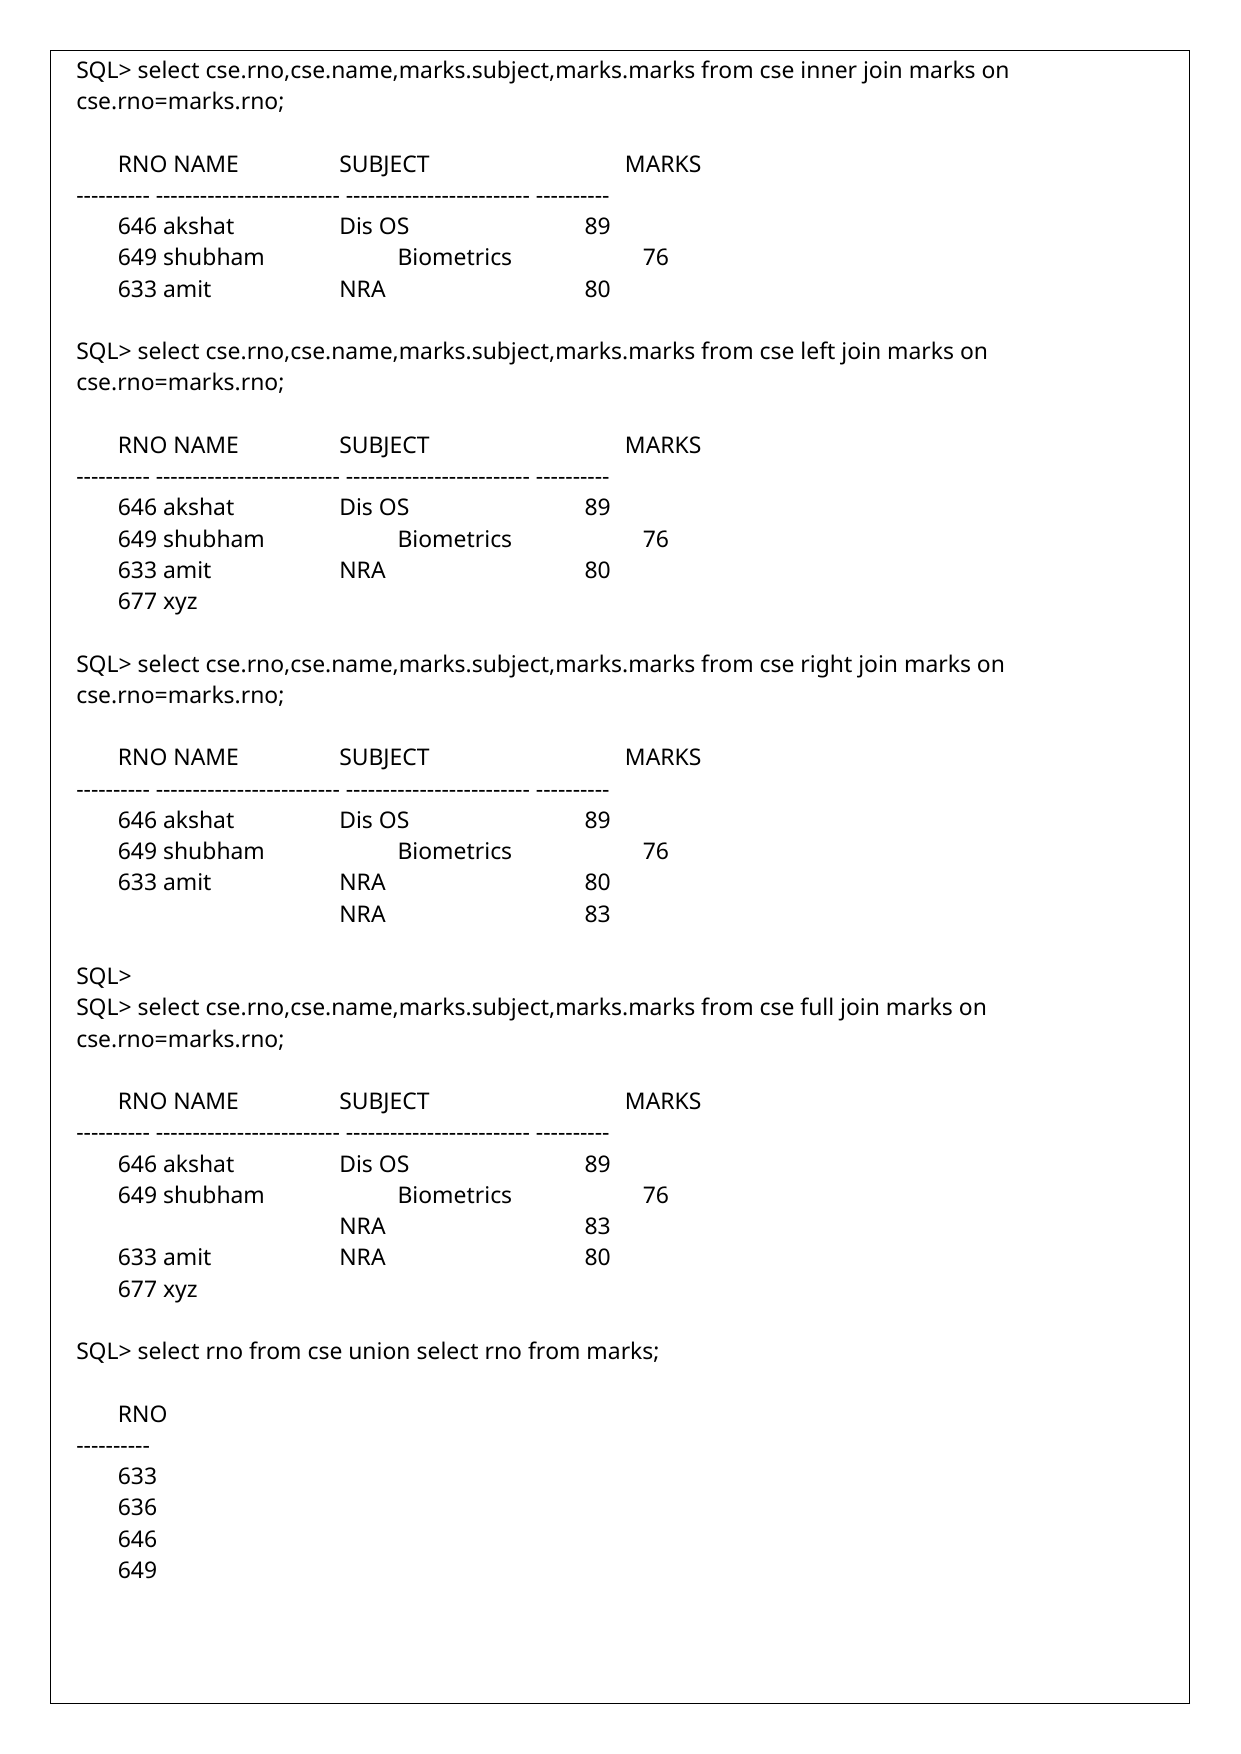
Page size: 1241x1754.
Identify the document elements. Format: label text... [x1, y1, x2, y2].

text 649 shubham Biometrics 76 [76, 1179, 1169, 1210]
text SQL> select cse.rno,cse.name,marks.subject,marks.marks from cse right join marks on cse.rno=marks.rno; [76, 647, 1169, 710]
text 649 shubham Biometrics 76 [76, 522, 1169, 554]
text SQL> select cse.rno,cse.name,marks.subject,marks.marks from cse left join marks on cse.rno=marks.rno; [76, 335, 1169, 397]
text ---------- [76, 1429, 1169, 1460]
text ---------- ------------------------- ------------------------- ---------- [76, 460, 1169, 491]
text NRA 83 [76, 897, 1169, 929]
text RNO NAME SUBJECT MARKS [76, 1085, 1169, 1116]
text SQL> select rno from cse union select rno from marks; [76, 1335, 1169, 1366]
text 646 [76, 1522, 1169, 1554]
text NRA 83 [76, 1210, 1169, 1241]
text ---------- ------------------------- ------------------------- ---------- [76, 1116, 1169, 1147]
text 649 [76, 1554, 1169, 1585]
text 633 amit NRA 80 [76, 1241, 1169, 1272]
text ---------- ------------------------- ------------------------- ---------- [76, 179, 1169, 210]
text RNO NAME SUBJECT MARKS [76, 741, 1169, 772]
text 633 amit NRA 80 [76, 554, 1169, 585]
text RNO [76, 1397, 1169, 1429]
text 633 [76, 1460, 1169, 1491]
text 646 akshat Dis OS 89 [76, 491, 1169, 522]
text 636 [76, 1491, 1169, 1522]
text 649 shubham Biometrics 76 [76, 241, 1169, 272]
text SQL> select cse.rno,cse.name,marks.subject,marks.marks from cse full join marks on cse.rno=marks.rno; [76, 991, 1169, 1054]
text 677 xyz [76, 1272, 1169, 1304]
text 633 amit NRA 80 [76, 866, 1169, 897]
text 633 amit NRA 80 [76, 272, 1169, 304]
text SQL> select cse.rno,cse.name,marks.subject,marks.marks from cse inner join marks on cse.rno=marks.rno; [76, 54, 1169, 116]
text 646 akshat Dis OS 89 [76, 804, 1169, 835]
text 646 akshat Dis OS 89 [76, 1147, 1169, 1179]
text 677 xyz [76, 585, 1169, 616]
text SQL> [76, 960, 1169, 991]
text 649 shubham Biometrics 76 [76, 835, 1169, 866]
text RNO NAME SUBJECT MARKS [76, 147, 1169, 179]
text RNO NAME SUBJECT MARKS [76, 429, 1169, 460]
text ---------- ------------------------- ------------------------- ---------- [76, 772, 1169, 804]
text 646 akshat Dis OS 89 [76, 210, 1169, 241]
